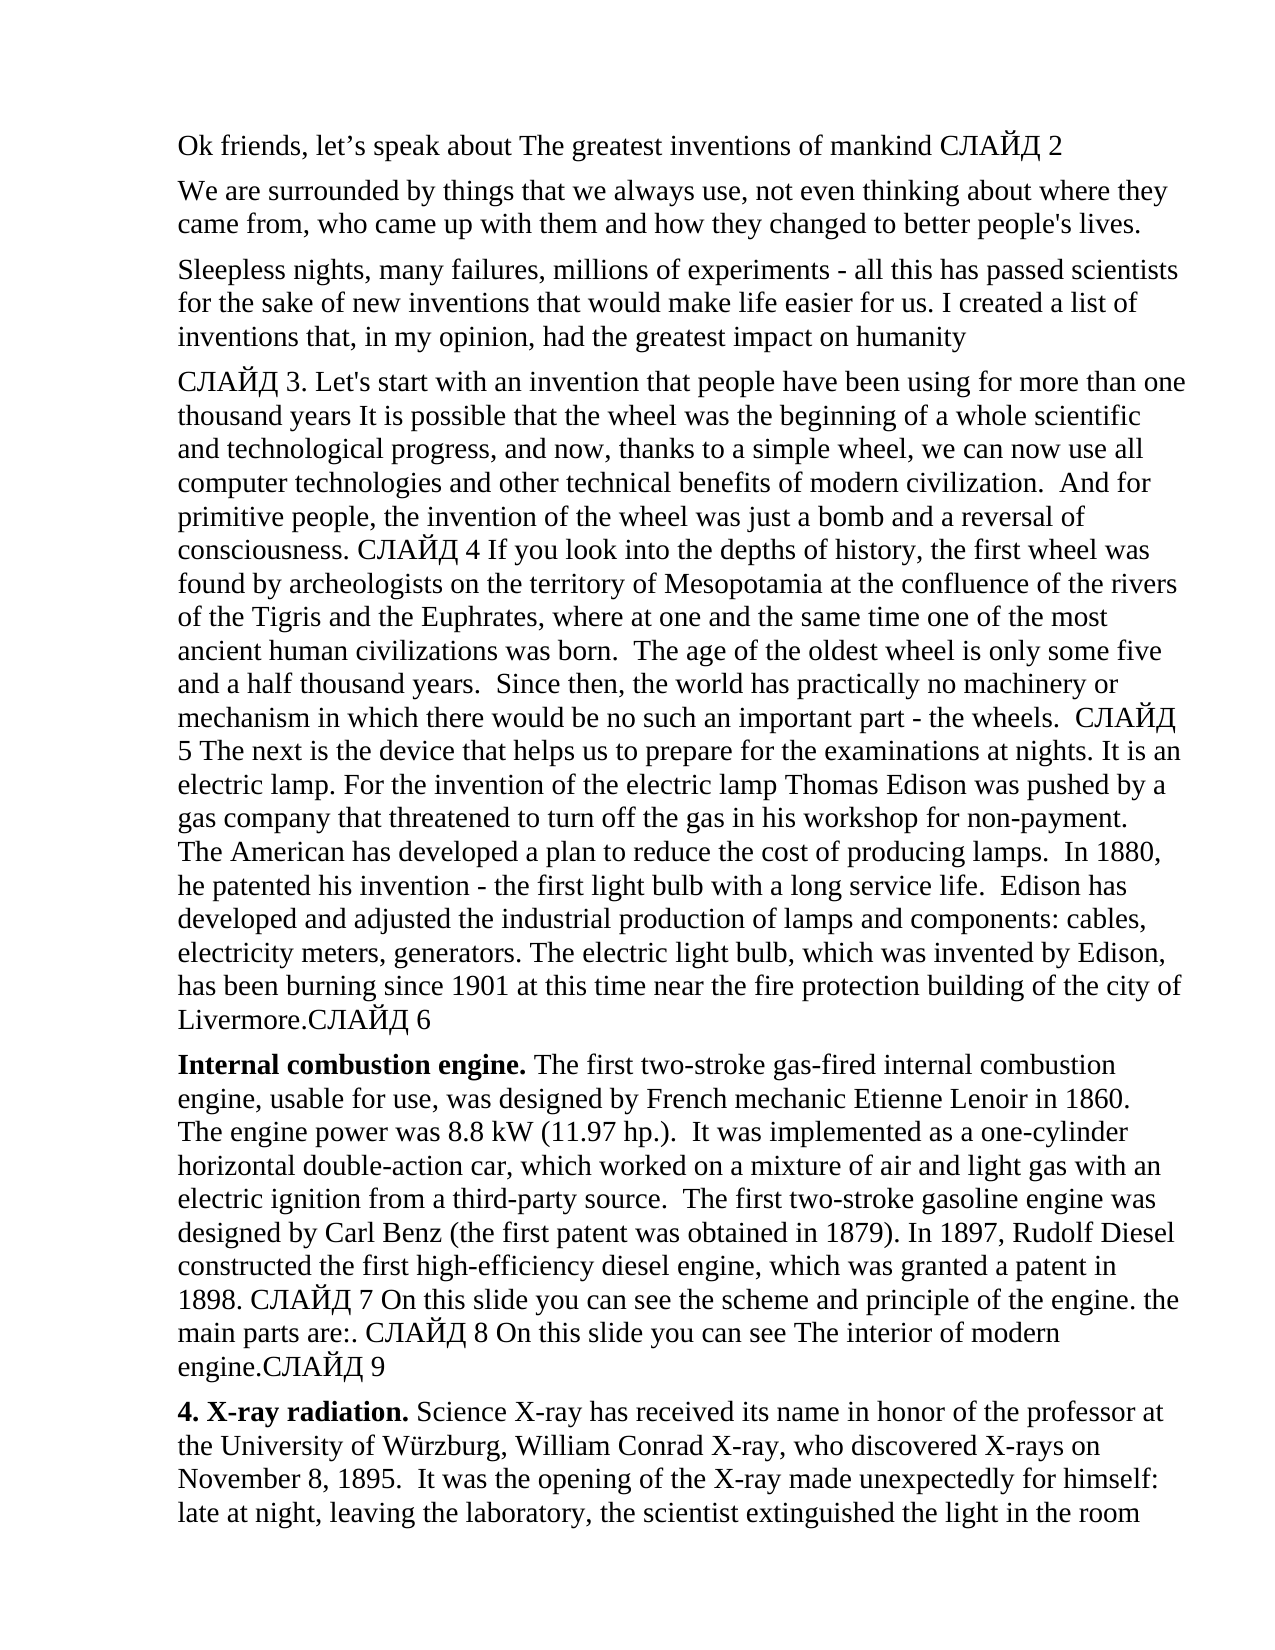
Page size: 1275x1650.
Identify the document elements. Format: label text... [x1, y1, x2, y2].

text СЛАЙД 3. Let's start with an invention that people have been using for more than one thousand years It is possible that the wheel was the beginning of a whole scientific and technological progress, and now, thanks to a simple wheel, we can now use all computer technologies and other technical benefits of modern civilization. And for primitive people, the invention of the wheel was just a bomb and a reversal of consciousness. СЛАЙД 4 If you look into the depths of history, the first wheel was found by archeologists on the territory of Mesopotamia at the confluence of the rivers of the Tigris and the Euphrates, where at one and the same time one of the most ancient human civilizations was born. The age of the oldest wheel is only some five and a half thousand years. Since then, the world has practically no machinery or mechanism in which there would be no such an important part - the wheels. СЛАЙД 5 The next is the device that helps us to prepare for the examinations at nights. It is an electric lamp. For the invention of the electric lamp Thomas Edison was pushed by a gas company that threatened to turn off the gas in his workshop for non-payment. The American has developed a plan to reduce the cost of producing lamps. In 1880, he patented his invention - the first light bulb with a long service life. Edison has developed and adjusted the industrial production of lamps and components: cables, electricity meters, generators. The electric light bulb, which was invented by Edison, has been burning since 1901 at this time near the fire protection building of the city of Livermore.СЛАЙД 6 [177, 364, 1186, 1035]
text Sleepless nights, many failures, millions of experiments - all this has passed scientists for the sake of new inventions that would make life easier for us. I created a list of inventions that, in my opinion, had the greatest impact on humanity [177, 252, 1186, 353]
text We are surrounded by things that we always use, not even thinking about where they came from, who came up with them and how they changed to better people's lives. [177, 173, 1186, 240]
text Ok friends, let’s speak about The greatest inventions of mankind СЛАЙД 2 [177, 128, 1186, 161]
text Internal combustion engine. The first two-stroke gas-fired internal combustion engine, usable for use, was designed by French mechanic Etienne Lenoir in 1860. The engine power was 8.8 kW (11.97 hp.). It was implemented as a one-cylinder horizontal double-action car, which worked on a mixture of air and light gas with an electric ignition from a third-party source. The first two-stroke gasoline engine was designed by Carl Benz (the first patent was obtained in 1879). In 1897, Rudolf Diesel constructed the first high-efficiency diesel engine, which was granted a patent in 1898. СЛАЙД 7 On this slide you can see the scheme and principle of the engine. the main parts are:. СЛАЙД 8 On this slide you can see The interior of modern engine.СЛАЙД 9 [177, 1047, 1186, 1383]
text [177, 1394, 1186, 1529]
